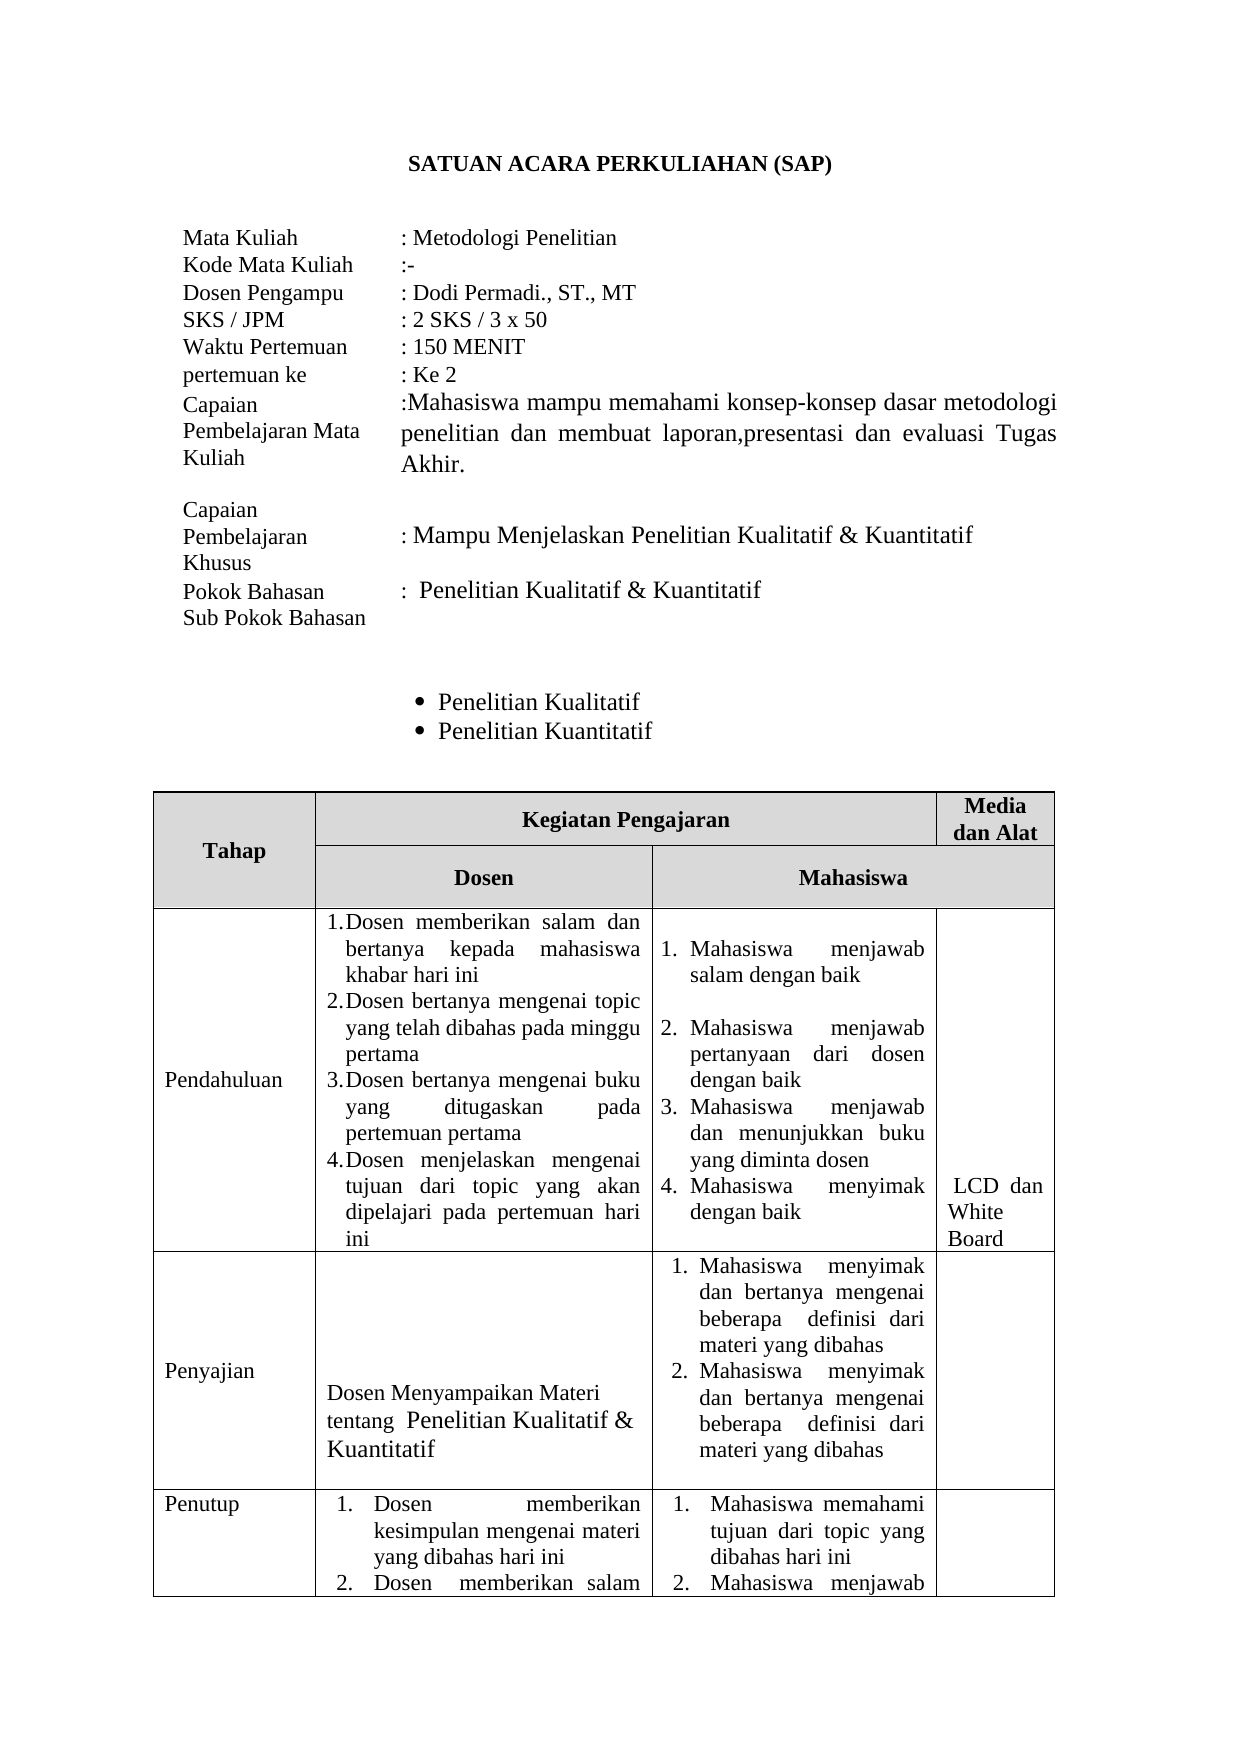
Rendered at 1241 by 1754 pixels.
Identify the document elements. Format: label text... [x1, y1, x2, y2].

table_cell : Mampu Menjelaskan Penelitian Kualitatif & Kuantitatif [389, 497, 1069, 576]
table_header Kegiatan Pengajaran [316, 793, 936, 845]
table_cell Penelitian Kualitatif Penelitian Kuantitatif [389, 604, 1069, 744]
table_cell Capaian Pembelajaran Khusus [171, 497, 389, 576]
table_cell Mahasiswa menjawab salam dengan baik Mahasiswa menjawab pertanyaan dari dosen dengan baik Mahasiswa menjawab dan menunjukkan buku yang diminta dosen Mahasiswa menyimak dengan baik [653, 909, 936, 1251]
table_cell Sub Pokok Bahasan [171, 604, 389, 744]
table_cell [937, 1490, 1054, 1596]
table_header Media dan Alat [937, 793, 1054, 845]
table_cell Pendahuluan [154, 909, 315, 1251]
table_cell SKS / JPM [171, 305, 389, 332]
table_cell Dosen memberikan salam dan bertanya kepada mahasiswa khabar hari ini Dosen bertanya mengenai topic yang telah dibahas pada minggu pertama Dosen bertanya mengenai buku yang ditugaskan pada pertemuan pertama Dosen menjelaskan mengenai tujuan dari topic yang akan dipelajari pada pertemuan hari ini [316, 909, 652, 1251]
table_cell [316, 1490, 652, 1596]
table_cell : Dodi Permadi., ST., MT [389, 278, 1069, 305]
table_cell [937, 1252, 1054, 1489]
table_cell Penyajian [154, 1252, 315, 1489]
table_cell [653, 1490, 936, 1596]
table_cell :Mahasiswa mampu memahami konsep-konsep dasar metodologi penelitian dan membuat laporan,presentasi dan evaluasi Tugas Akhir. [389, 387, 1069, 497]
table_cell Penutup [154, 1490, 315, 1596]
table_header Tahap [154, 793, 315, 907]
table_header : Metodologi Penelitian [389, 223, 1069, 251]
table_cell LCD dan White Board [937, 909, 1054, 1251]
table_cell Mahasiswa menyimak dan bertanya mengenai beberapa definisi dari materi yang dibahas Mahasiswa menyimak dan bertanya mengenai beberapa definisi dari materi yang dibahas [653, 1252, 936, 1489]
table_cell : 2 SKS / 3 x 50 [389, 305, 1069, 332]
table_cell pertemuan ke [171, 360, 389, 387]
table_header Mata Kuliah [171, 223, 389, 251]
table_cell Kode Mata Kuliah [171, 251, 389, 278]
table_cell : Penelitian Kualitatif & Kuantitatif [389, 576, 1069, 604]
table_cell Waktu Pertemuan [171, 333, 389, 360]
table_cell Dosen Pengampu [171, 278, 389, 305]
table_cell : Ke 2 [389, 360, 1069, 387]
text SATUAN ACARA PERKULIAHAN (SAP) [150, 150, 1090, 176]
table_cell Pokok Bahasan [171, 576, 389, 604]
table_cell Dosen Menyampaikan Materi tentang Penelitian Kualitatif & Kuantitatif [316, 1252, 652, 1489]
table_cell Capaian Pembelajaran Mata Kuliah [171, 387, 389, 497]
table_cell :- [389, 251, 1069, 278]
table_cell : 150 MENIT [389, 333, 1069, 360]
table_cell Dosen [316, 846, 652, 907]
table_cell Mahasiswa [653, 846, 1054, 907]
